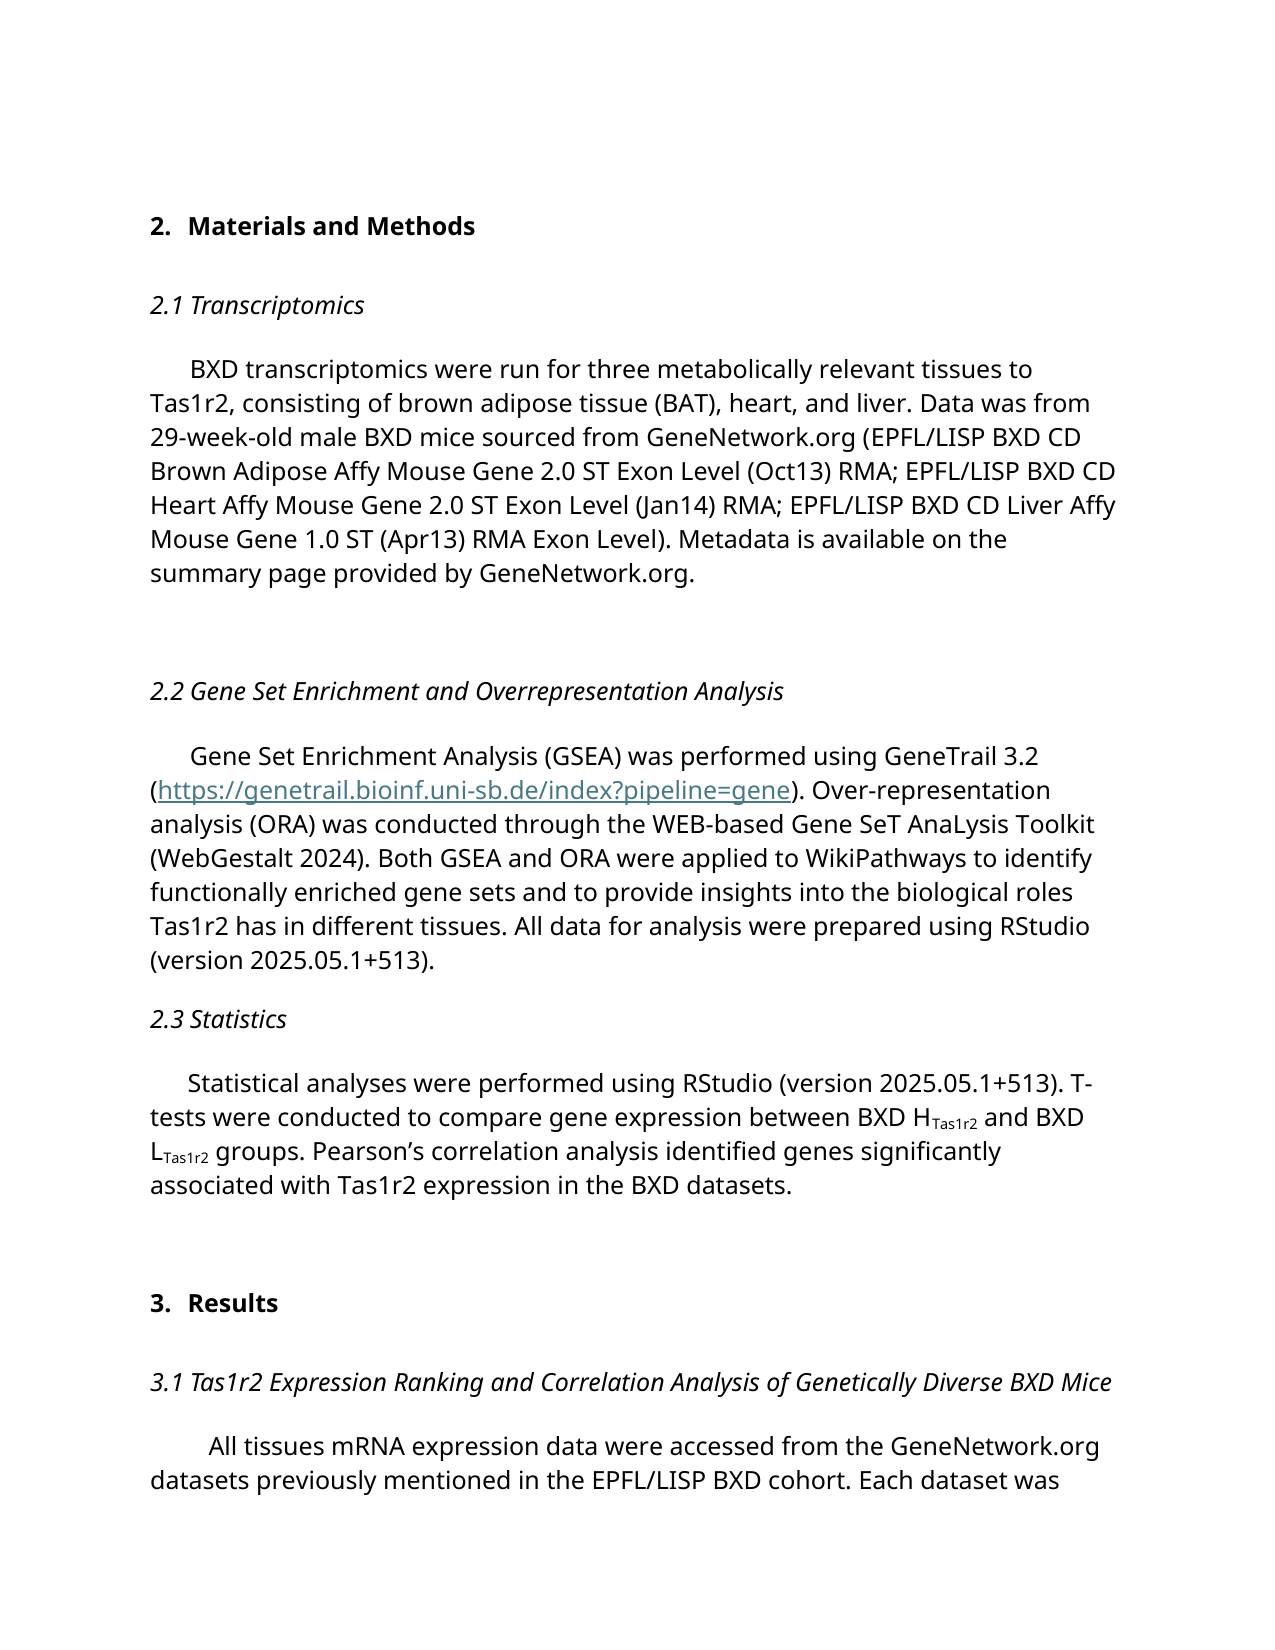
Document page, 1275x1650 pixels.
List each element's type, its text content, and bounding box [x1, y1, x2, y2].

list Transcriptomics [150, 287, 1125, 321]
text Statistical analyses were performed using RStudio (version 2025.05.1+513). T-tests were conducted to compare gene expression between BXD HTas1r2 and BXD LTas1r2 groups. Pearson’s correlation analysis identified genes significantly associated with Tas1r2 expression in the BXD datasets. [150, 1066, 1125, 1202]
list Gene Set Enrichment and Overrepresentation Analysis [150, 674, 1125, 708]
text BXD transcriptomics were run for three metabolically relevant tissues to Tas1r2, consisting of brown adipose tissue (BAT), heart, and liver. Data was from 29-week-old male BXD mice sourced from GeneNetwork.org (EPFL/LISP BXD CD Brown Adipose Affy Mouse Gene 2.0 ST Exon Level (Oct13) RMA; EPFL/LISP BXD CD Heart Affy Mouse Gene 2.0 ST Exon Level (Jan14) RMA; EPFL/LISP BXD CD Liver Affy Mouse Gene 1.0 ST (Apr13) RMA Exon Level). Metadata is available on the summary page provided by GeneNetwork.org. [150, 352, 1125, 590]
list Statistics [150, 1002, 1125, 1036]
list Materials and Methods [150, 209, 1125, 243]
list Tas1r2 Expression Ranking and Correlation Analysis of Genetically Diverse BXD Mice [150, 1364, 1125, 1398]
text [150, 1429, 1125, 1497]
text Gene Set Enrichment Analysis (GSEA) was performed using GeneTrail 3.2 (https://genetrail.bioinf.uni-sb.de/index?pipeline=gene). Over-representation analysis (ORA) was conducted through the WEB-based Gene SeT AnaLysis Toolkit (WebGestalt 2024). Both GSEA and ORA were applied to WikiPathways to identify functionally enriched gene sets and to provide insights into the biological roles Tas1r2 has in different tissues. All data for analysis were prepared using RStudio (version 2025.05.1+513). [150, 738, 1125, 977]
list Results [150, 1286, 1125, 1320]
